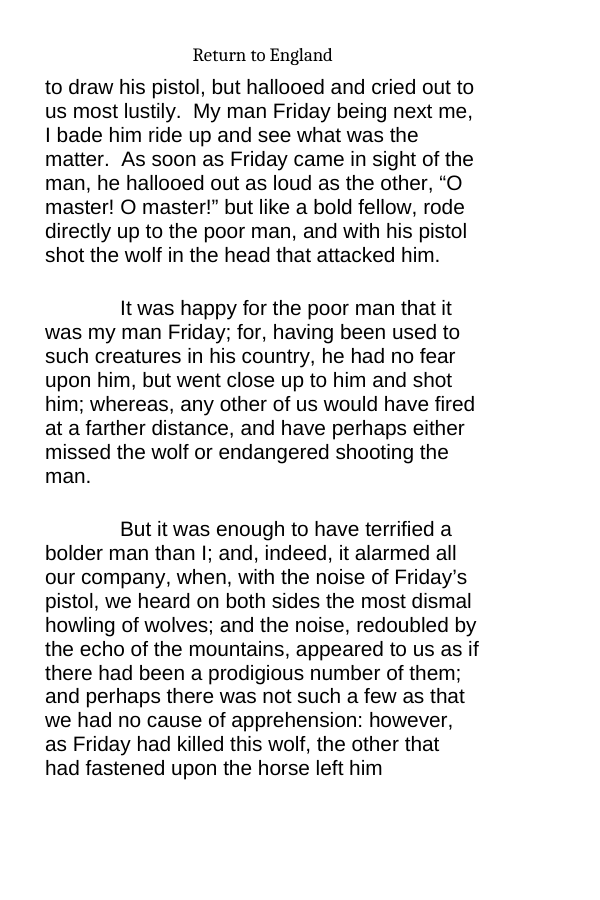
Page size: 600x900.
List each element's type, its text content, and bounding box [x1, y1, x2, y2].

text It was happy for the poor man that it was my man Friday; for, having been used to such creatures in his country, he had no fear upon him, but went close up to him and shot him; whereas, any other of us would have fired at a farther distance, and have perhaps either missed the wolf or endangered shooting the man. [45, 296, 480, 487]
